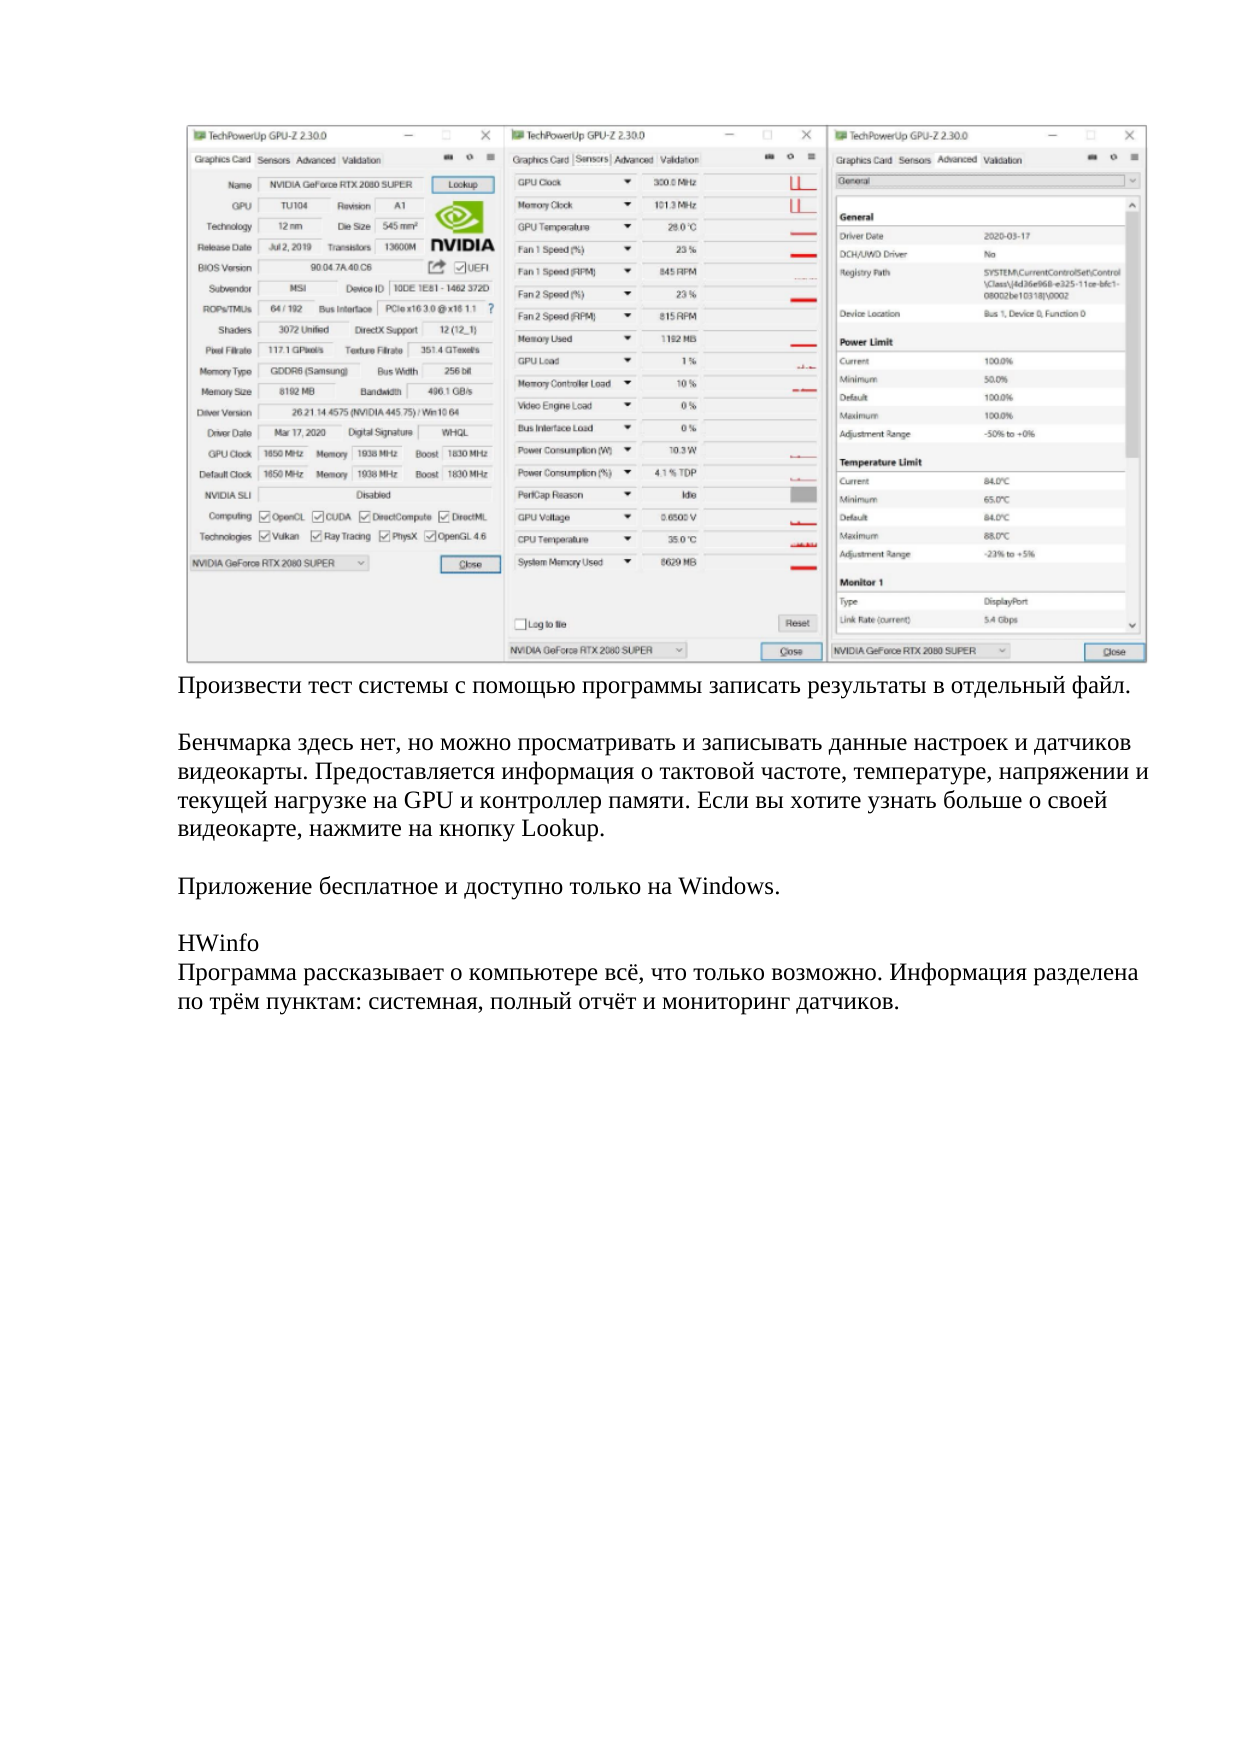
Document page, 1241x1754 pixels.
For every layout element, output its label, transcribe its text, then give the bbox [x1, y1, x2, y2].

text Бенчмарка здесь нет, но можно просматривать и записывать данные настроек и датчиков видеокарты. Предоставляется информация о тактовой частоте, температуре, напряжении и текущей нагрузке на GPU и контроллер памяти. Если вы хотите узнать больше о своей видеокарте, нажмите на кнопку Lookup. [177, 727, 1152, 842]
picture [177, 118, 1153, 670]
text HWinfo [177, 928, 1152, 957]
text Приложение бесплатное и доступно только на Windows. [177, 871, 1152, 900]
text Программа рассказывает о компьютере всё, что только возможно. Информация разделена по трём пунктам: системная, полный отчёт и мониторинг датчиков. [177, 957, 1152, 1015]
text Произвести тест системы с помощью программы записать результаты в отдельный файл. [177, 670, 1152, 698]
